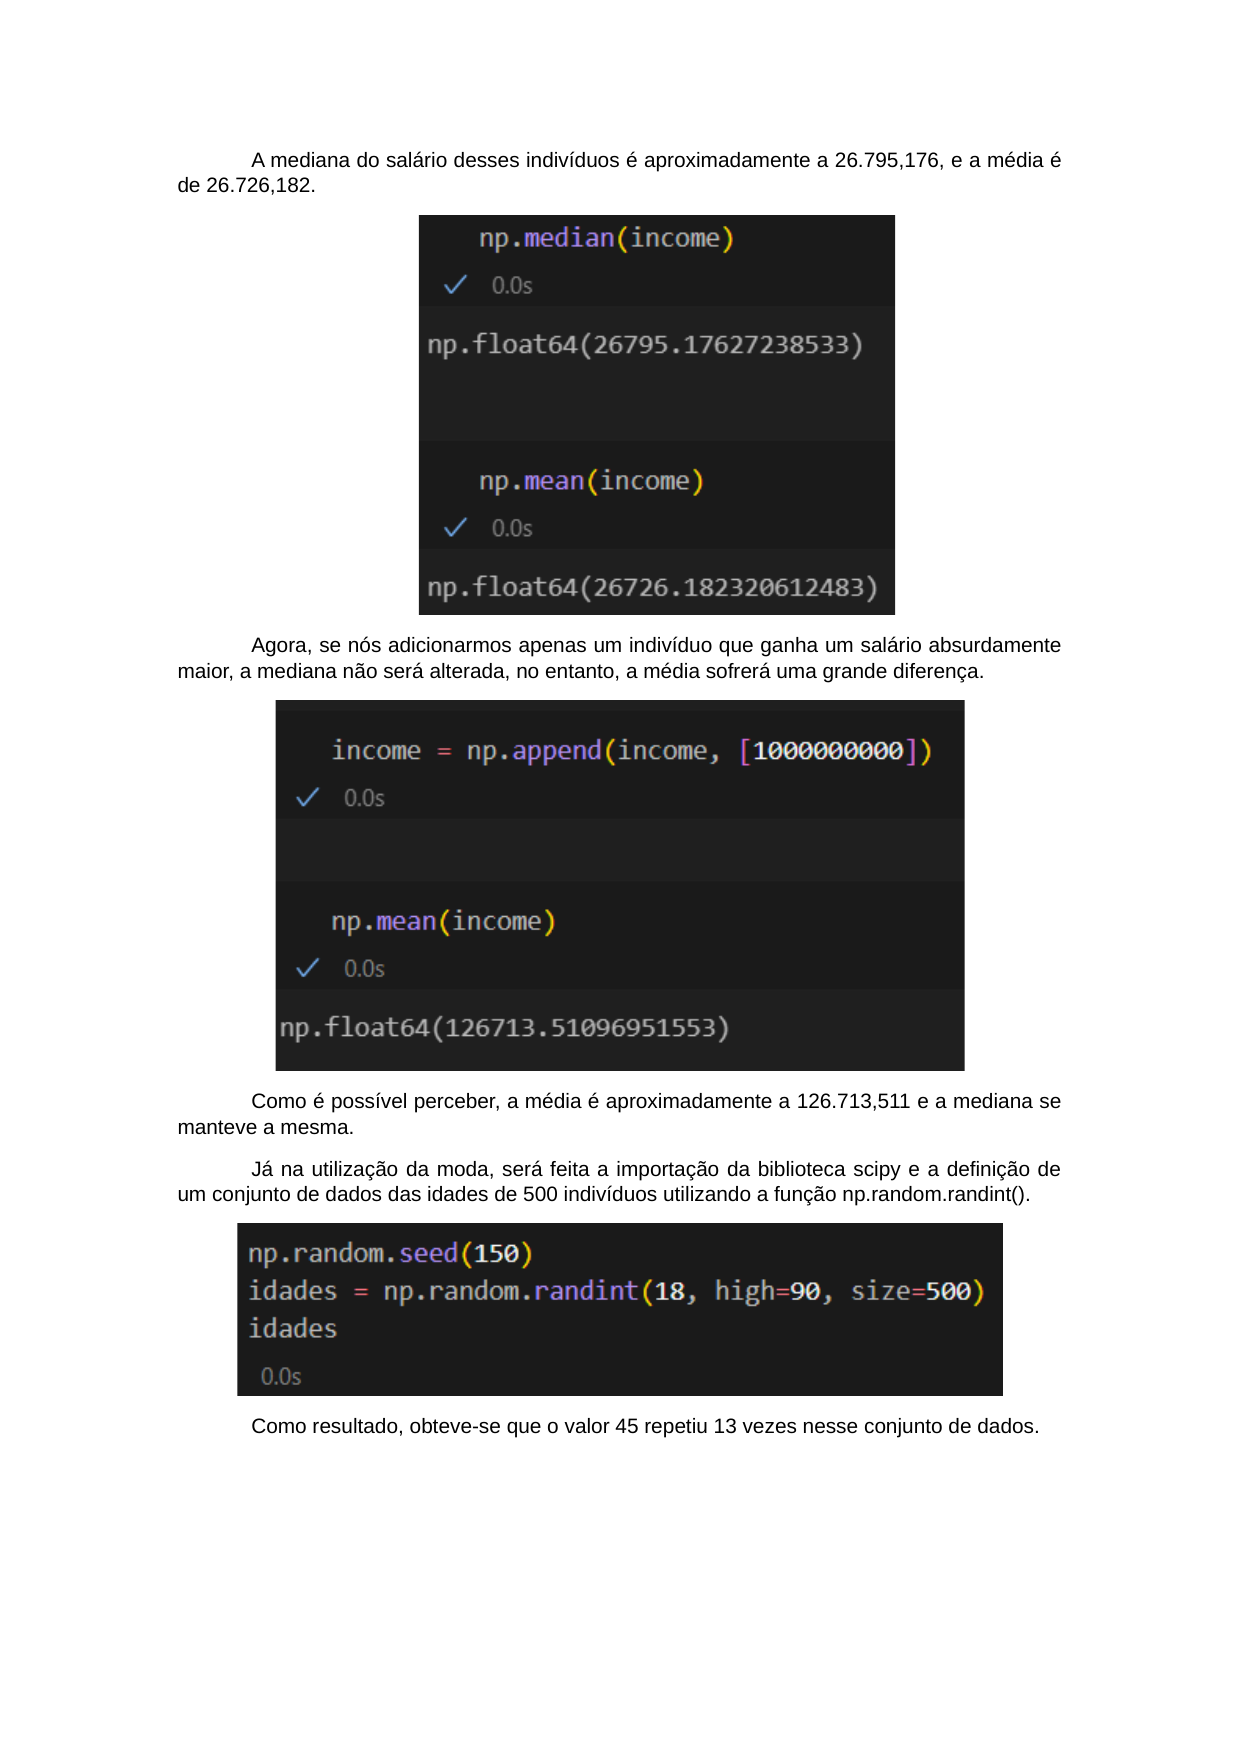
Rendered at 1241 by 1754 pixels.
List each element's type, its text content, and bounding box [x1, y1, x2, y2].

text Já na utilização da moda, será feita a importação da biblioteca scipy e a definição de um conjunto de dados das idades de 500 indivíduos utilizando a função np.random.randint(). [177, 1157, 1063, 1206]
picture [275, 700, 965, 1071]
picture [418, 215, 896, 615]
text Agora, se nós adicionarmos apenas um indivíduo que ganha um salário absurdamente maior, a mediana não será alterada, no entanto, a média sofrerá uma grande diferença. [177, 633, 1063, 682]
picture [237, 1223, 1003, 1396]
text Como é possível perceber, a média é aproximadamente a 126.713,511 e a mediana se manteve a mesma. [177, 1089, 1063, 1138]
text Como resultado, obteve-se que o valor 45 repetiu 13 vezes nesse conjunto de dados. [177, 1414, 1063, 1438]
text A mediana do salário desses indivíduos é aproximadamente a 26.795,176, e a média é de 26.726,182. [177, 148, 1063, 197]
